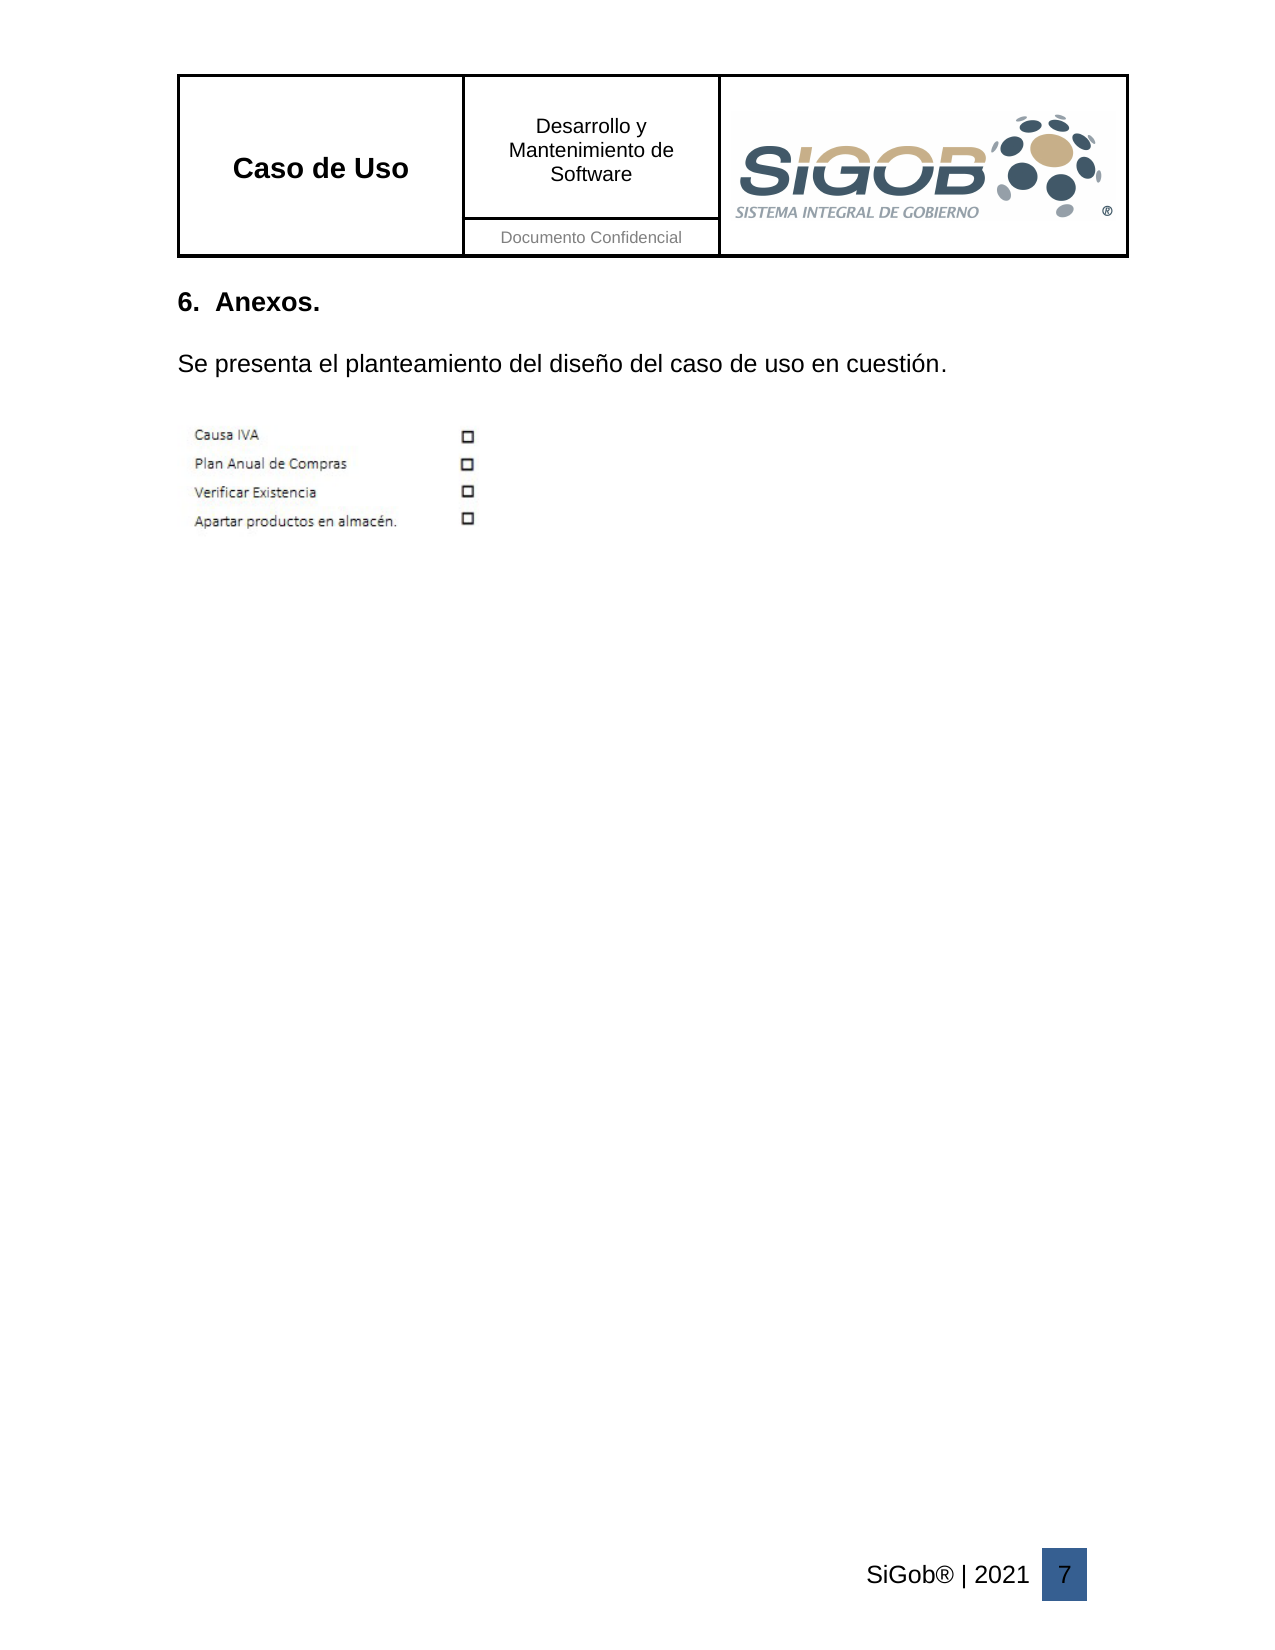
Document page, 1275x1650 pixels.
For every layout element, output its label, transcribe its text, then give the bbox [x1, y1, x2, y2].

picture [730, 111, 1117, 221]
text Se presenta el planteamiento del diseño del caso de uso en cuestión. [177, 317, 1087, 377]
list Anexos. [177, 286, 1087, 317]
